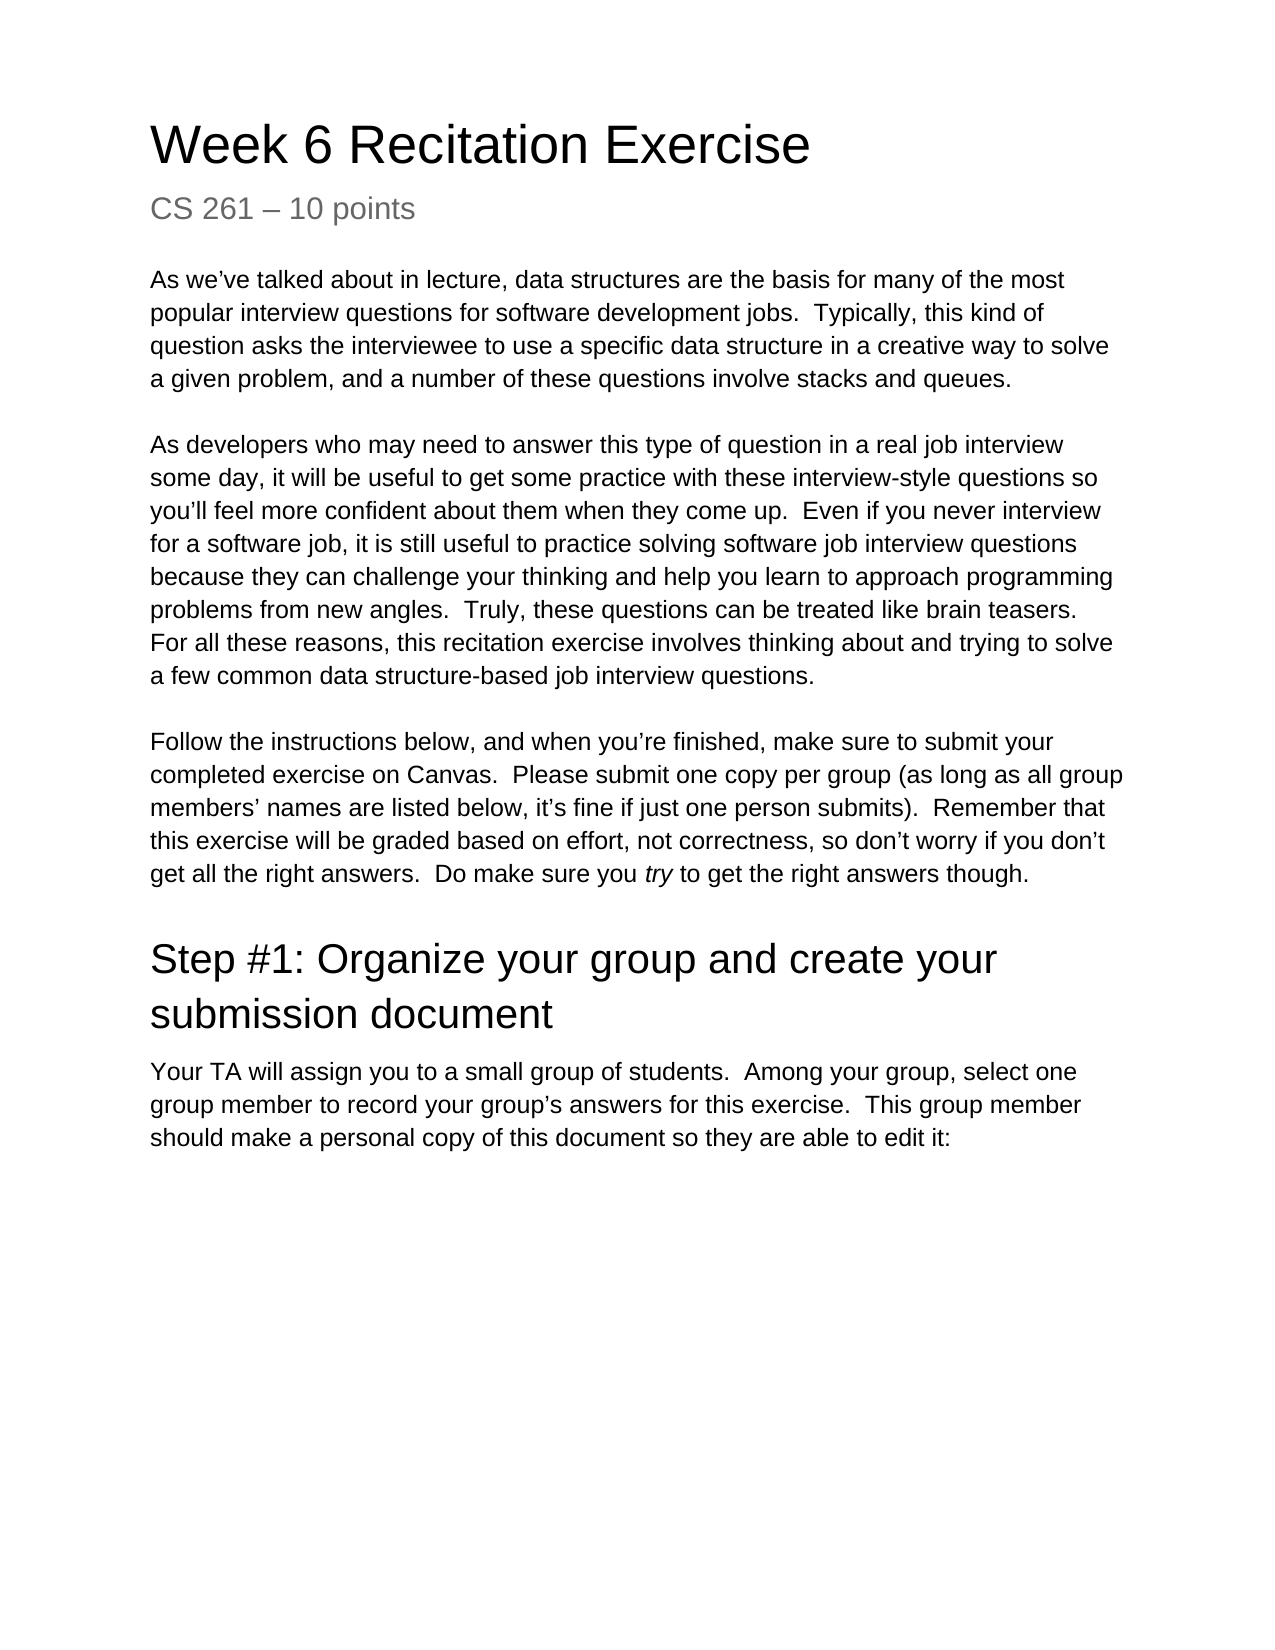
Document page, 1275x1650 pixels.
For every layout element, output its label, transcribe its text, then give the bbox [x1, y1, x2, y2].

text Follow the instructions below, and when you’re finished, make sure to submit your completed exercise on Canvas. Please submit one copy per group (as long as all group members’ names are listed below, it’s fine if just one person submits). Remember that this exercise will be graded based on effort, not correctness, so don’t worry if you don’t get all the right answers. Do make sure you try to get the right answers though. [150, 727, 1125, 888]
text As we’ve talked about in lecture, data structures are the basis for many of the most popular interview questions for software development jobs. Typically, this kind of question asks the interviewee to use a specific data structure in a creative way to solve a given problem, and a number of these questions involve stacks and queues. [150, 265, 1125, 393]
text As developers who may need to answer this type of question in a real job interview some day, it will be useful to get some practice with these interview-style questions so you’ll feel more confident about them when they come up. Even if you never interview for a software job, it is still useful to practice solving software job interview questions because they can challenge your thinking and help you learn to approach programming problems from new angles. Truly, these questions can be treated like brain teasers. For all these reasons, this recitation exercise involves thinking about and trying to solve a few common data structure-based job interview questions. [150, 430, 1125, 690]
subtitle Step #1: Organize your group and create your submission document [150, 934, 1125, 1037]
subtitle CS 261 – 10 points [150, 190, 1125, 226]
title Week 6 Recitation Exercise [150, 112, 1125, 175]
text Your TA will assign you to a small group of students. Among your group, select one group member to record your group’s answers for this exercise. This group member should make a personal copy of this document so they are able to edit it: [150, 1057, 1125, 1151]
